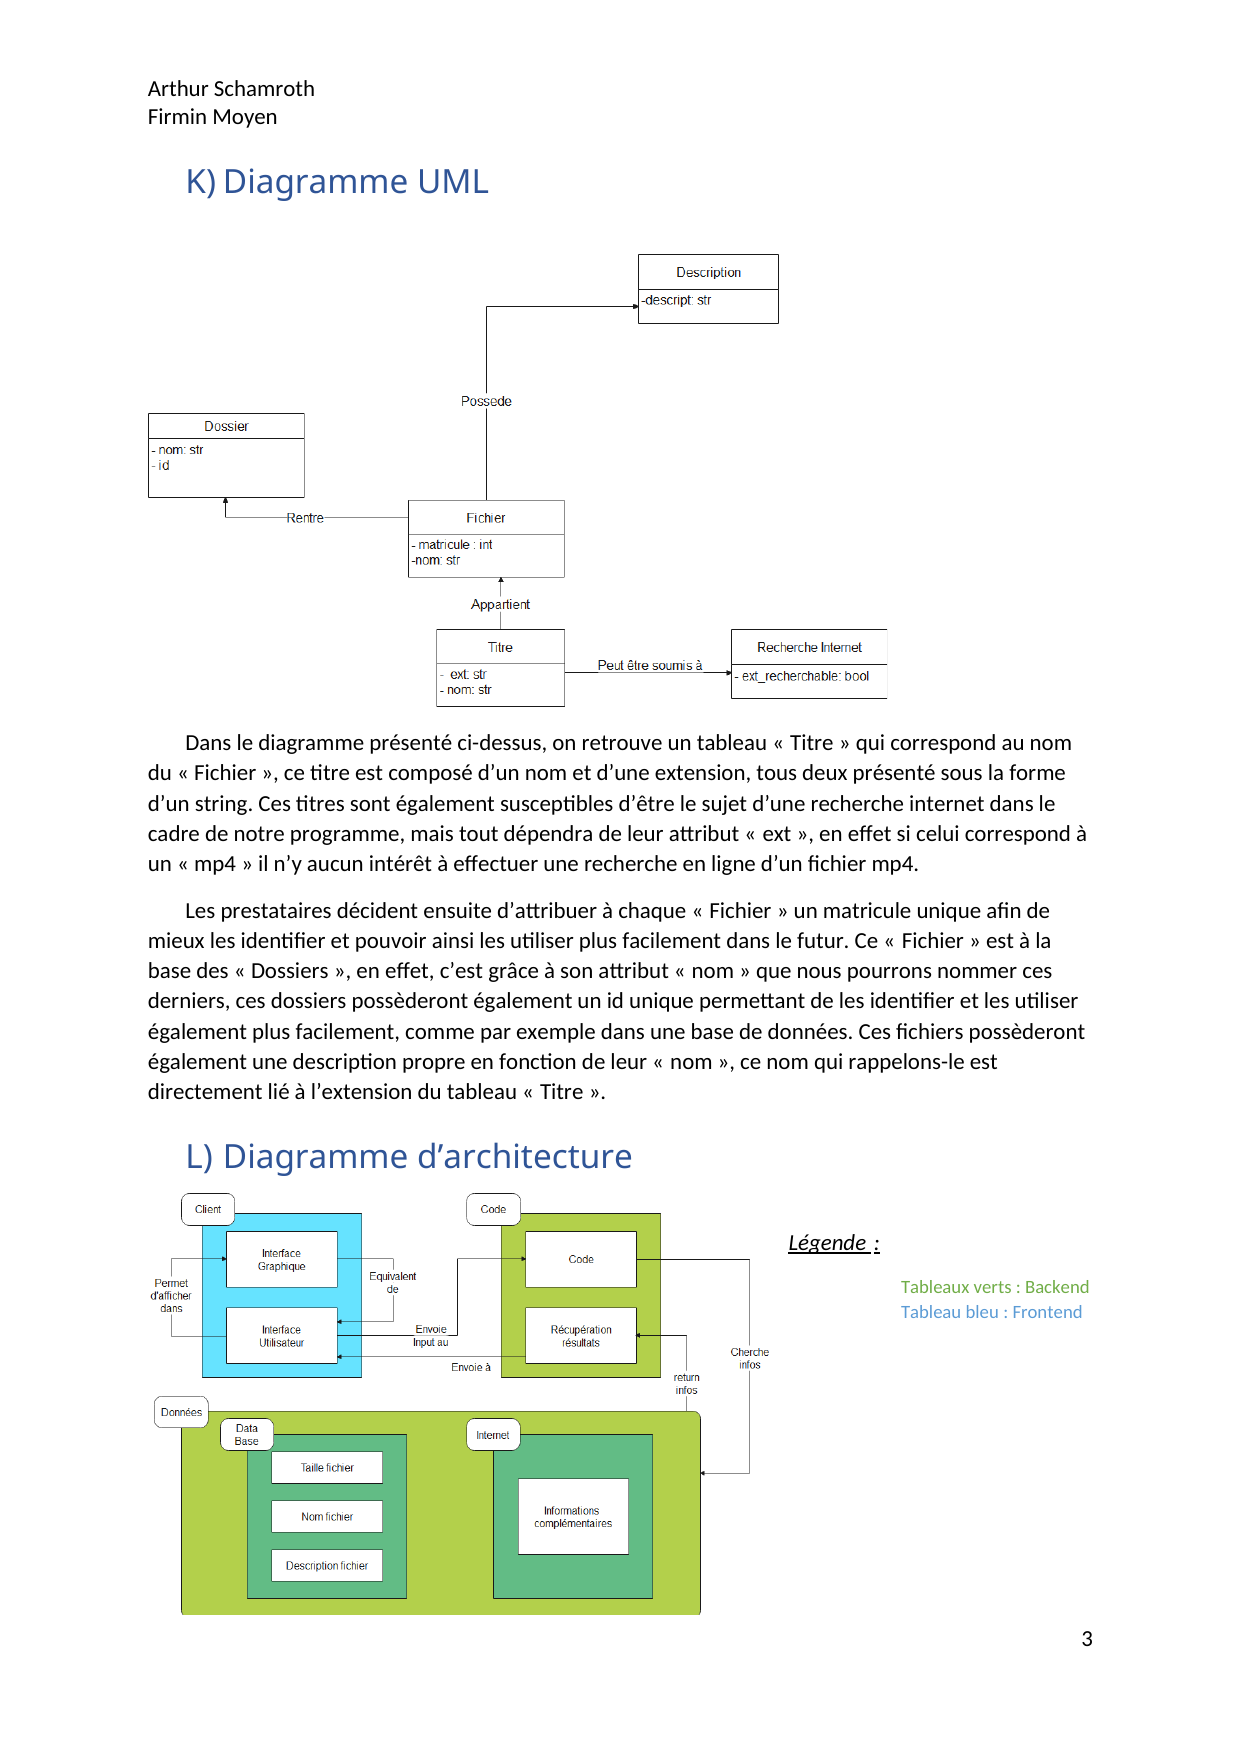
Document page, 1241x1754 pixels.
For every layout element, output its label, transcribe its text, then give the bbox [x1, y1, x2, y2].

subtitle Diagramme UML [185, 158, 1093, 203]
list Tableaux verts : Backend [769, 1275, 1093, 1298]
text Légende : [769, 1228, 1093, 1256]
picture [147, 1192, 769, 1614]
subtitle Diagramme d’architecture [185, 1132, 1093, 1178]
text Dans le diagramme présenté ci-dessus, on retrouve un tableau « Titre » qui correspond au nom du « Fichier », ce titre est composé d’un nom et d’une extension, tous deux présenté sous la forme d’un string. Ces titres sont également susceptibles d’être le sujet d’une recherche internet dans le cadre de notre programme, mais tout dépendra de leur attribut « ext », en effet si celui correspond à un « mp4 » il n’y aucun intérêt à effectuer une recherche en ligne d’un fichier mp4. [148, 728, 1093, 877]
text Les prestataires décident ensuite d’attribuer à chaque « Fichier » un matricule unique afin de mieux les identifier et pouvoir ainsi les utiliser plus facilement dans le futur. Ce « Fichier » est à la base des « Dossiers », en effet, c’est grâce à son attribut « nom » que nous pourrons nommer ces derniers, ces dossiers possèderont également un id unique permettant de les identifier et les utiliser également plus facilement, comme par exemple dans une base de données. Ces fichiers possèderont également une description propre en fonction de leur « nom », ce nom qui rappelons-le est directement lié à l’extension du tableau « Titre ». [148, 896, 1093, 1105]
list Tableau bleu : Frontend [769, 1300, 1093, 1323]
picture [147, 253, 888, 710]
